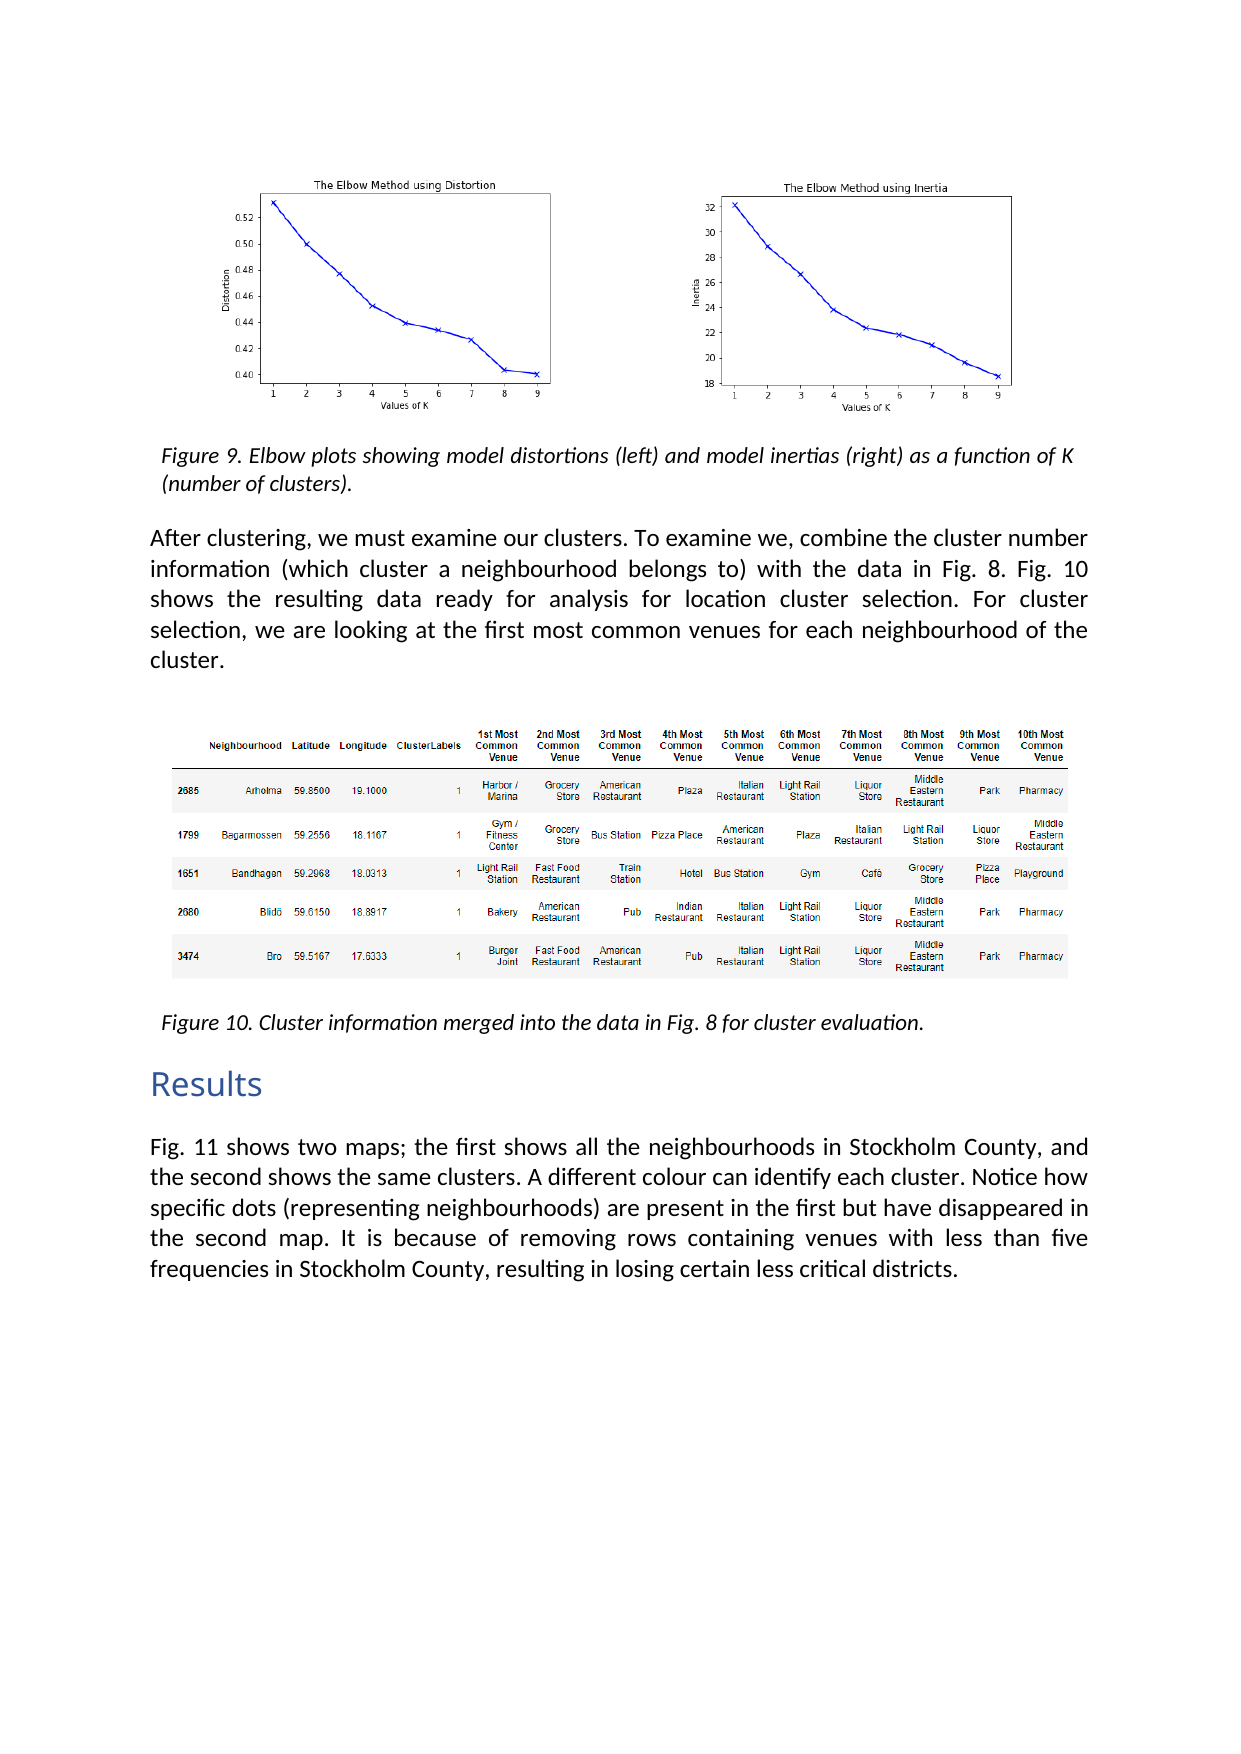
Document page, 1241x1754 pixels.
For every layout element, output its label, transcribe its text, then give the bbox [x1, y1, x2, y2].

text Fig. 11 shows two maps; the first shows all the neighbourhoods in Stockholm County, and the second shows the same clusters. A different colour can identify each cluster. Notice how specific dots (representing neighbourhoods) are present in the first but have disappeared in the second map. It is because of removing rows containing venues with less than five frequencies in Stockholm County, resulting in losing certain less critical districts. [150, 1131, 1090, 1284]
table_header [150, 150, 619, 417]
picture [207, 175, 563, 417]
picture [166, 716, 1073, 983]
table_header [150, 692, 1089, 983]
text After clustering, we must examine our clusters. To examine we, combine the cluster number information (which cluster a neighbourhood belongs to) with the data in Fig. 8. Fig. 10 shows the resulting data ready for analysis for location cluster selection. For cluster selection, we are looking at the first most common venues for each neighbourhood of the cluster. [150, 523, 1090, 675]
subtitle Results [150, 1061, 1090, 1106]
table_cell Figure 9. Elbow plots showing model distortions (left) and model inertias (right) as a function of K (number of clusters). [150, 417, 1089, 498]
table_header [620, 150, 1089, 417]
table_cell Figure 10. Cluster information merged into the data in Fig. 8 for cluster evaluation. [150, 983, 1089, 1036]
picture [677, 175, 1032, 417]
